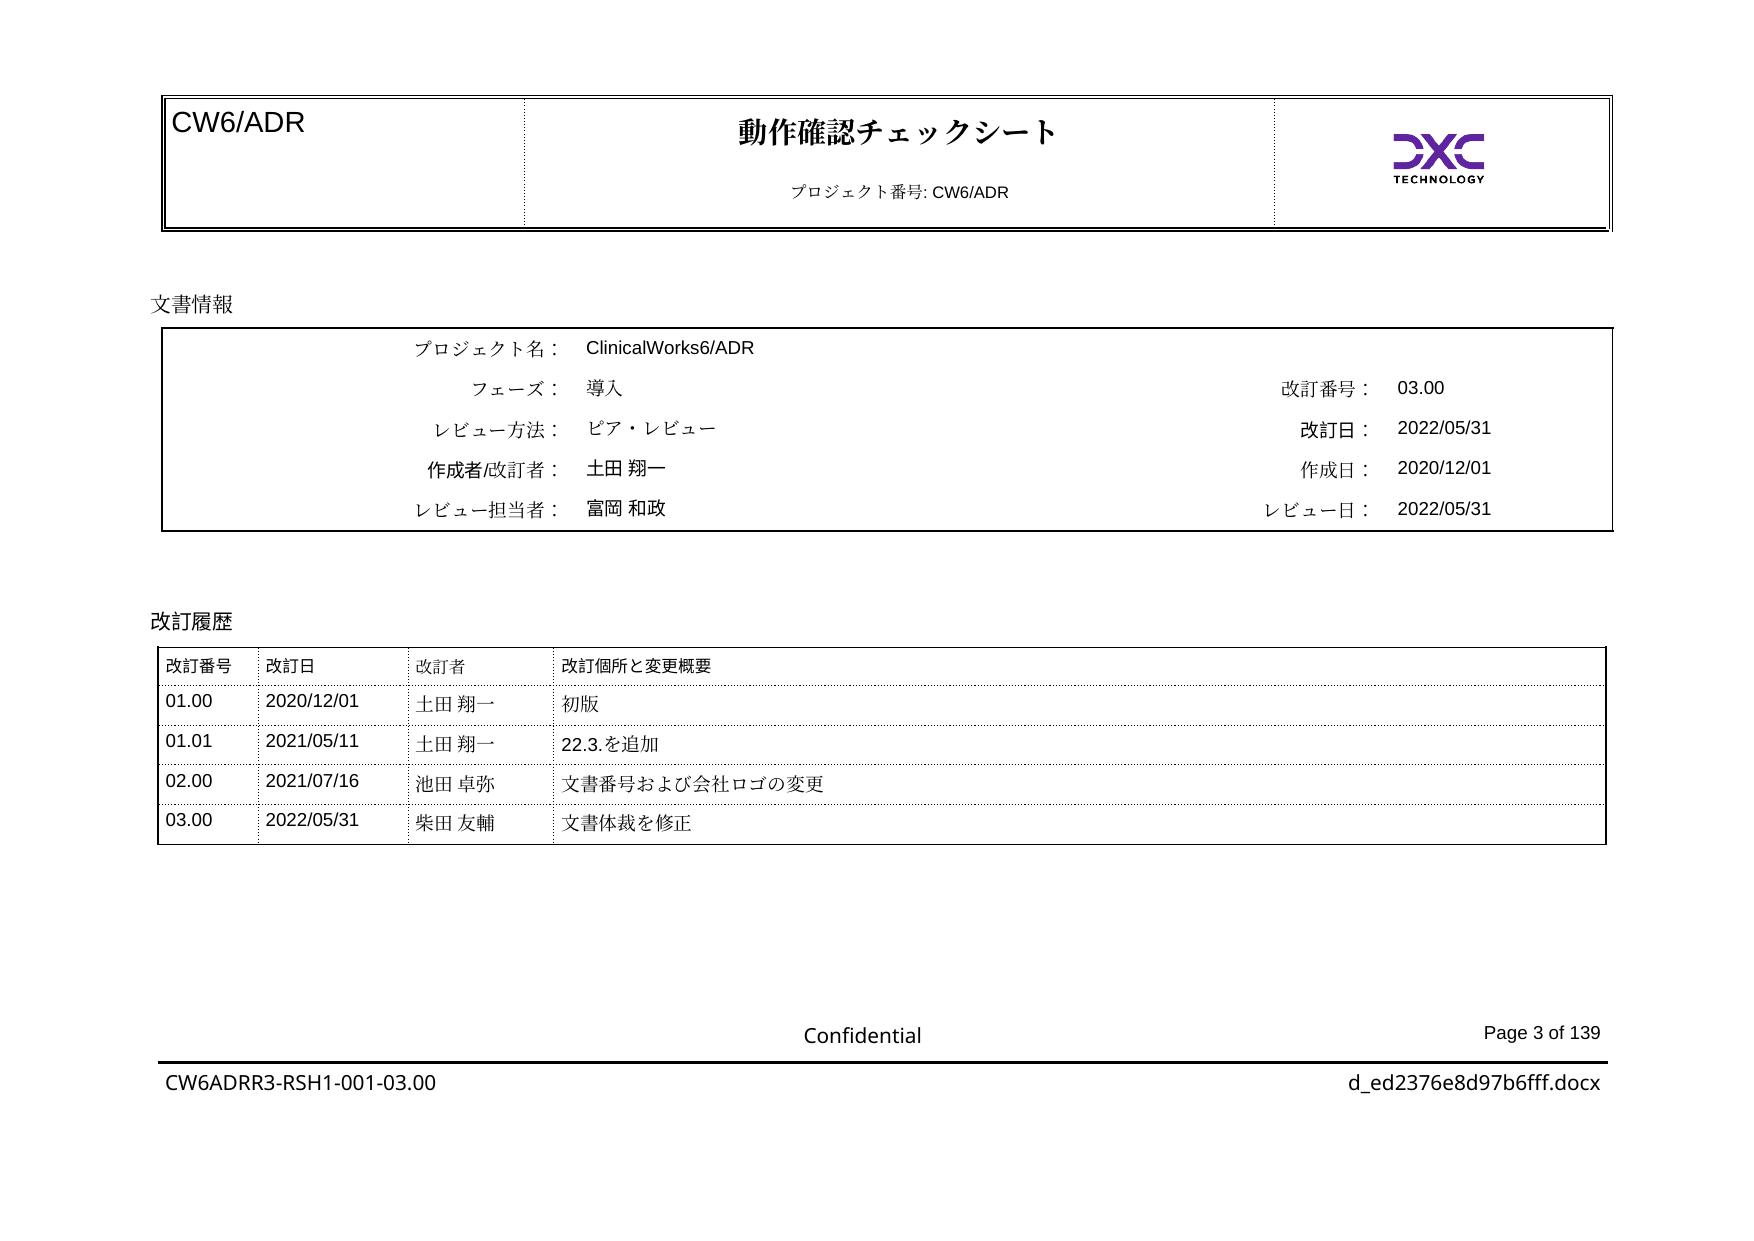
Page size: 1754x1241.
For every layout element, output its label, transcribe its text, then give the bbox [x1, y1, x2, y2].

table_cell 22.3.を追加 [554, 725, 1605, 764]
table_cell 導入 [575, 369, 1053, 409]
table_cell 文書番号および会社ロゴの変更 [554, 764, 1605, 804]
table_cell 土田 翔一 [408, 725, 554, 764]
table_header ClinicalWorks6/ADR [575, 329, 1612, 369]
table_header 改訂番号 [159, 648, 258, 685]
table_cell 03.00 [1386, 369, 1612, 409]
table_cell フェーズ： [163, 369, 574, 409]
table_cell 土田 翔一 [575, 450, 1053, 490]
table_cell 池田 卓弥 [408, 764, 554, 804]
table_cell 01.00 [159, 685, 258, 725]
table_cell 土田 翔一 [408, 685, 554, 725]
table_cell 2020/12/01 [258, 685, 408, 725]
table_cell 富岡 和政 [575, 490, 1053, 530]
table_cell 改訂日： [1054, 409, 1386, 449]
table_header 改訂個所と変更概要 [554, 648, 1605, 685]
table_cell 改訂番号： [1054, 369, 1386, 409]
table_header 改訂者 [408, 648, 554, 685]
subtitle 文書情報 [150, 289, 1604, 319]
table_cell 2022/05/31 [1386, 409, 1612, 449]
table_cell 文書体裁を修正 [554, 804, 1605, 843]
title 改訂履歴 [150, 607, 1604, 636]
table_cell レビュー担当者： [163, 490, 574, 530]
table_cell 2022/05/31 [258, 804, 408, 843]
table_cell 作成日： [1054, 450, 1386, 490]
table_cell レビュー方法： [163, 409, 574, 449]
table_cell 作成者/改訂者： [163, 450, 574, 490]
table_cell 02.00 [159, 764, 258, 804]
picture [1378, 118, 1499, 199]
table_cell 03.00 [159, 804, 258, 843]
table_cell 初版 [554, 685, 1605, 725]
table_cell 2021/07/16 [258, 764, 408, 804]
table_header プロジェクト名： [163, 329, 574, 369]
table_cell 2020/12/01 [1386, 450, 1612, 490]
table_cell 2021/05/11 [258, 725, 408, 764]
table_cell 2022/05/31 [1386, 490, 1612, 530]
table_header 改訂日 [258, 648, 408, 685]
table_cell レビュー日： [1054, 490, 1386, 530]
table_cell 柴田 友輔 [408, 804, 554, 843]
table_cell ピア・レビュー [575, 409, 1053, 449]
table_cell 01.01 [159, 725, 258, 764]
